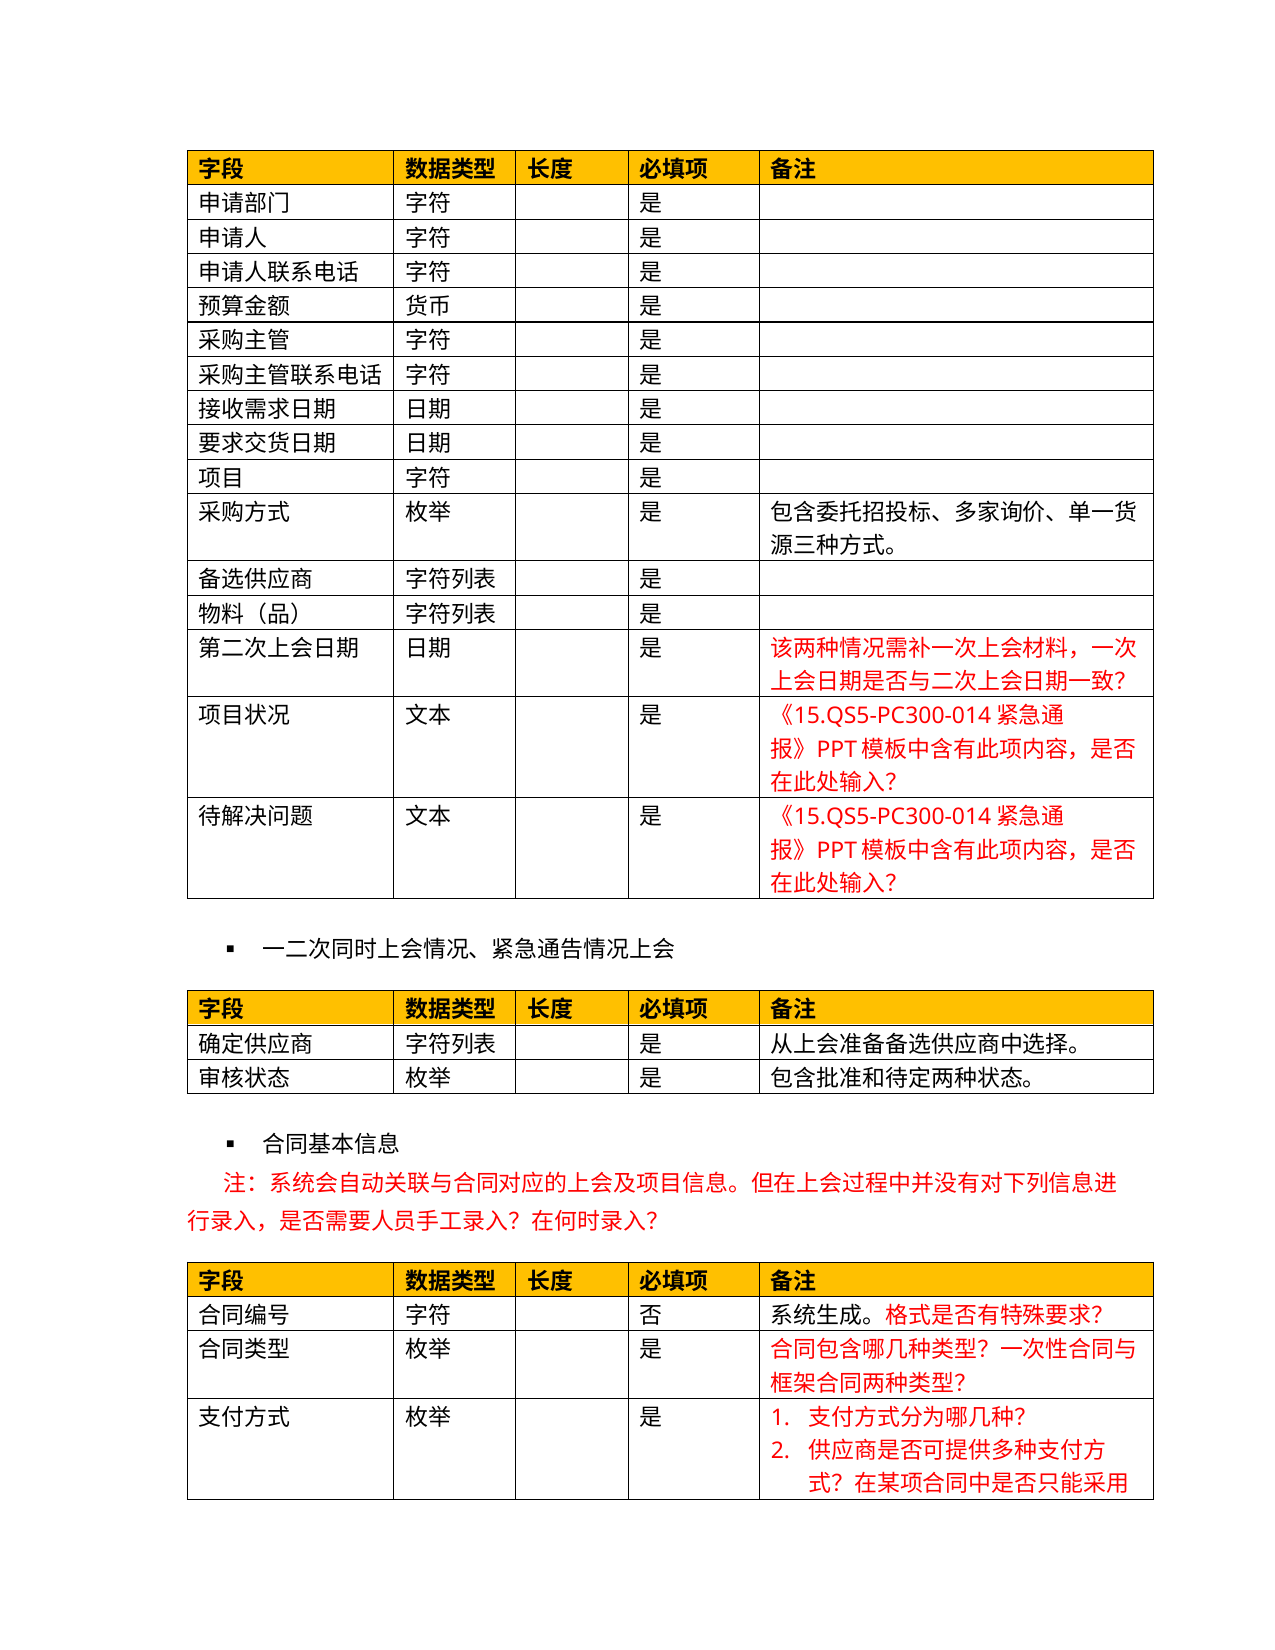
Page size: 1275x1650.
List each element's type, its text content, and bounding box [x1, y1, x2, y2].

table_cell [516, 425, 628, 458]
table_cell 备选供应商 [188, 561, 393, 594]
table_cell 枚举 [394, 1399, 515, 1498]
table_cell [516, 494, 628, 560]
table_cell 要求交货日期 [188, 425, 393, 458]
table_header 备注 [760, 991, 1153, 1024]
table_cell [760, 254, 1153, 287]
table_header 字段 [188, 151, 393, 184]
table_cell 是 [629, 425, 759, 458]
table_cell 枚举 [394, 1060, 515, 1093]
table_cell 文本 [394, 798, 515, 898]
list 注：系统会自动关联与合同对应的上会及项目信息。但在上会过程中并没有对下列信息进行录入，是否需要人员手工录入？在何时录入？ [187, 1164, 1125, 1236]
table_header 备注 [760, 1263, 1153, 1296]
table_cell 项目状况 [188, 697, 393, 797]
table_cell 是 [629, 494, 759, 560]
table_cell 是 [629, 357, 759, 390]
table_cell 是 [629, 630, 759, 696]
table_cell [760, 391, 1153, 424]
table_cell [760, 1399, 1153, 1498]
table_cell 是 [629, 254, 759, 287]
table_cell 文本 [394, 697, 515, 797]
table_cell 审核状态 [188, 1060, 393, 1093]
table_cell [760, 596, 1153, 629]
table_cell [760, 460, 1153, 493]
table_cell 接收需求日期 [188, 391, 393, 424]
table_cell [516, 220, 628, 253]
table_cell 系统生成。格式是否有特殊要求？ [760, 1297, 1153, 1330]
table_cell 否 [629, 1297, 759, 1330]
table_header 数据类型 [394, 991, 515, 1024]
table_cell [516, 1060, 628, 1093]
table_cell 是 [629, 596, 759, 629]
table_cell 合同编号 [188, 1297, 393, 1330]
table_cell 采购主管 [188, 323, 393, 356]
table_header 必填项 [629, 151, 759, 184]
table_cell 字符 [394, 323, 515, 356]
table_cell 从上会准备备选供应商中选择。 [760, 1026, 1153, 1059]
table_cell 是 [629, 391, 759, 424]
table_cell 字符 [394, 220, 515, 253]
table_cell 申请人 [188, 220, 393, 253]
table_cell 支付方式 [188, 1399, 393, 1498]
table_cell 合同包含哪几种类型？一次性合同与框架合同两种类型？ [760, 1331, 1153, 1398]
table_cell [516, 561, 628, 594]
table_cell 物料（品） [188, 596, 393, 629]
table_cell 采购方式 [188, 494, 393, 560]
table_header 字段 [188, 1263, 393, 1296]
table_cell 采购主管联系电话 [188, 357, 393, 390]
table_cell 字符 [394, 357, 515, 390]
table_cell 项目 [188, 460, 393, 493]
table_cell 预算金额 [188, 288, 393, 321]
table_cell [516, 1399, 628, 1498]
table_cell 字符列表 [394, 596, 515, 629]
table_cell [516, 323, 628, 356]
table_header 长度 [516, 991, 628, 1024]
table_cell 是 [629, 1060, 759, 1093]
table_header 长度 [516, 1263, 628, 1296]
table_cell 字符 [394, 254, 515, 287]
table_header 字段 [188, 991, 393, 1024]
table_cell 日期 [394, 425, 515, 458]
table_header 数据类型 [394, 1263, 515, 1296]
table_cell 是 [629, 798, 759, 898]
table_cell 《15.QS5-PC300-014紧急通报》PPT模板中含有此项内容，是否在此处输入？ [760, 697, 1153, 797]
table_cell [516, 288, 628, 321]
list 一二次同时上会情况、紧急通告情况上会 [225, 931, 1125, 964]
table_header 必填项 [629, 991, 759, 1024]
table_header 数据类型 [394, 151, 515, 184]
table_cell 申请部门 [188, 185, 393, 218]
table_cell 该两种情况需补一次上会材料，一次上会日期是否与二次上会日期一致？ [760, 630, 1153, 696]
table_cell [516, 357, 628, 390]
table_cell 包含委托招投标、多家询价、单一货源三种方式。 [760, 494, 1153, 560]
table_cell [516, 630, 628, 696]
table_cell 货币 [394, 288, 515, 321]
table_cell 是 [629, 1026, 759, 1059]
table_cell 字符 [394, 185, 515, 218]
table_cell 枚举 [394, 1331, 515, 1398]
table_cell 是 [629, 697, 759, 797]
table_cell 日期 [394, 630, 515, 696]
table_header 必填项 [629, 1263, 759, 1296]
table_cell [516, 697, 628, 797]
table_cell [516, 1026, 628, 1059]
table_cell 是 [629, 288, 759, 321]
table_cell [516, 596, 628, 629]
table_cell [760, 425, 1153, 458]
table_cell [760, 561, 1153, 594]
table_cell [516, 798, 628, 898]
table_header 长度 [516, 151, 628, 184]
list 合同基本信息 [225, 1126, 1125, 1159]
table_cell [516, 1331, 628, 1398]
table_cell 是 [629, 185, 759, 218]
table_cell [760, 220, 1153, 253]
table_cell [516, 1297, 628, 1330]
table_cell 是 [629, 1399, 759, 1498]
table_cell [516, 391, 628, 424]
table_cell 是 [629, 460, 759, 493]
table_cell 是 [629, 1331, 759, 1398]
table_cell 包含批准和待定两种状态。 [760, 1060, 1153, 1093]
table_cell 《15.QS5-PC300-014紧急通报》PPT模板中含有此项内容，是否在此处输入？ [760, 798, 1153, 898]
table_header 备注 [760, 151, 1153, 184]
table_cell [516, 254, 628, 287]
table_cell 第二次上会日期 [188, 630, 393, 696]
table_cell [760, 288, 1153, 321]
table_cell 合同类型 [188, 1331, 393, 1398]
table_cell 字符列表 [394, 1026, 515, 1059]
table_cell 是 [629, 561, 759, 594]
table_cell [516, 185, 628, 218]
table_cell 日期 [394, 391, 515, 424]
table_cell [760, 357, 1153, 390]
table_cell 待解决问题 [188, 798, 393, 898]
table_cell [760, 323, 1153, 356]
table_cell 是 [629, 220, 759, 253]
table_cell 枚举 [394, 494, 515, 560]
table_cell 字符列表 [394, 561, 515, 594]
table_cell 是 [629, 323, 759, 356]
table_cell [760, 185, 1153, 218]
table_cell 字符 [394, 1297, 515, 1330]
table_cell 字符 [394, 460, 515, 493]
table_cell [516, 460, 628, 493]
table_cell 申请人联系电话 [188, 254, 393, 287]
table_cell 确定供应商 [188, 1026, 393, 1059]
